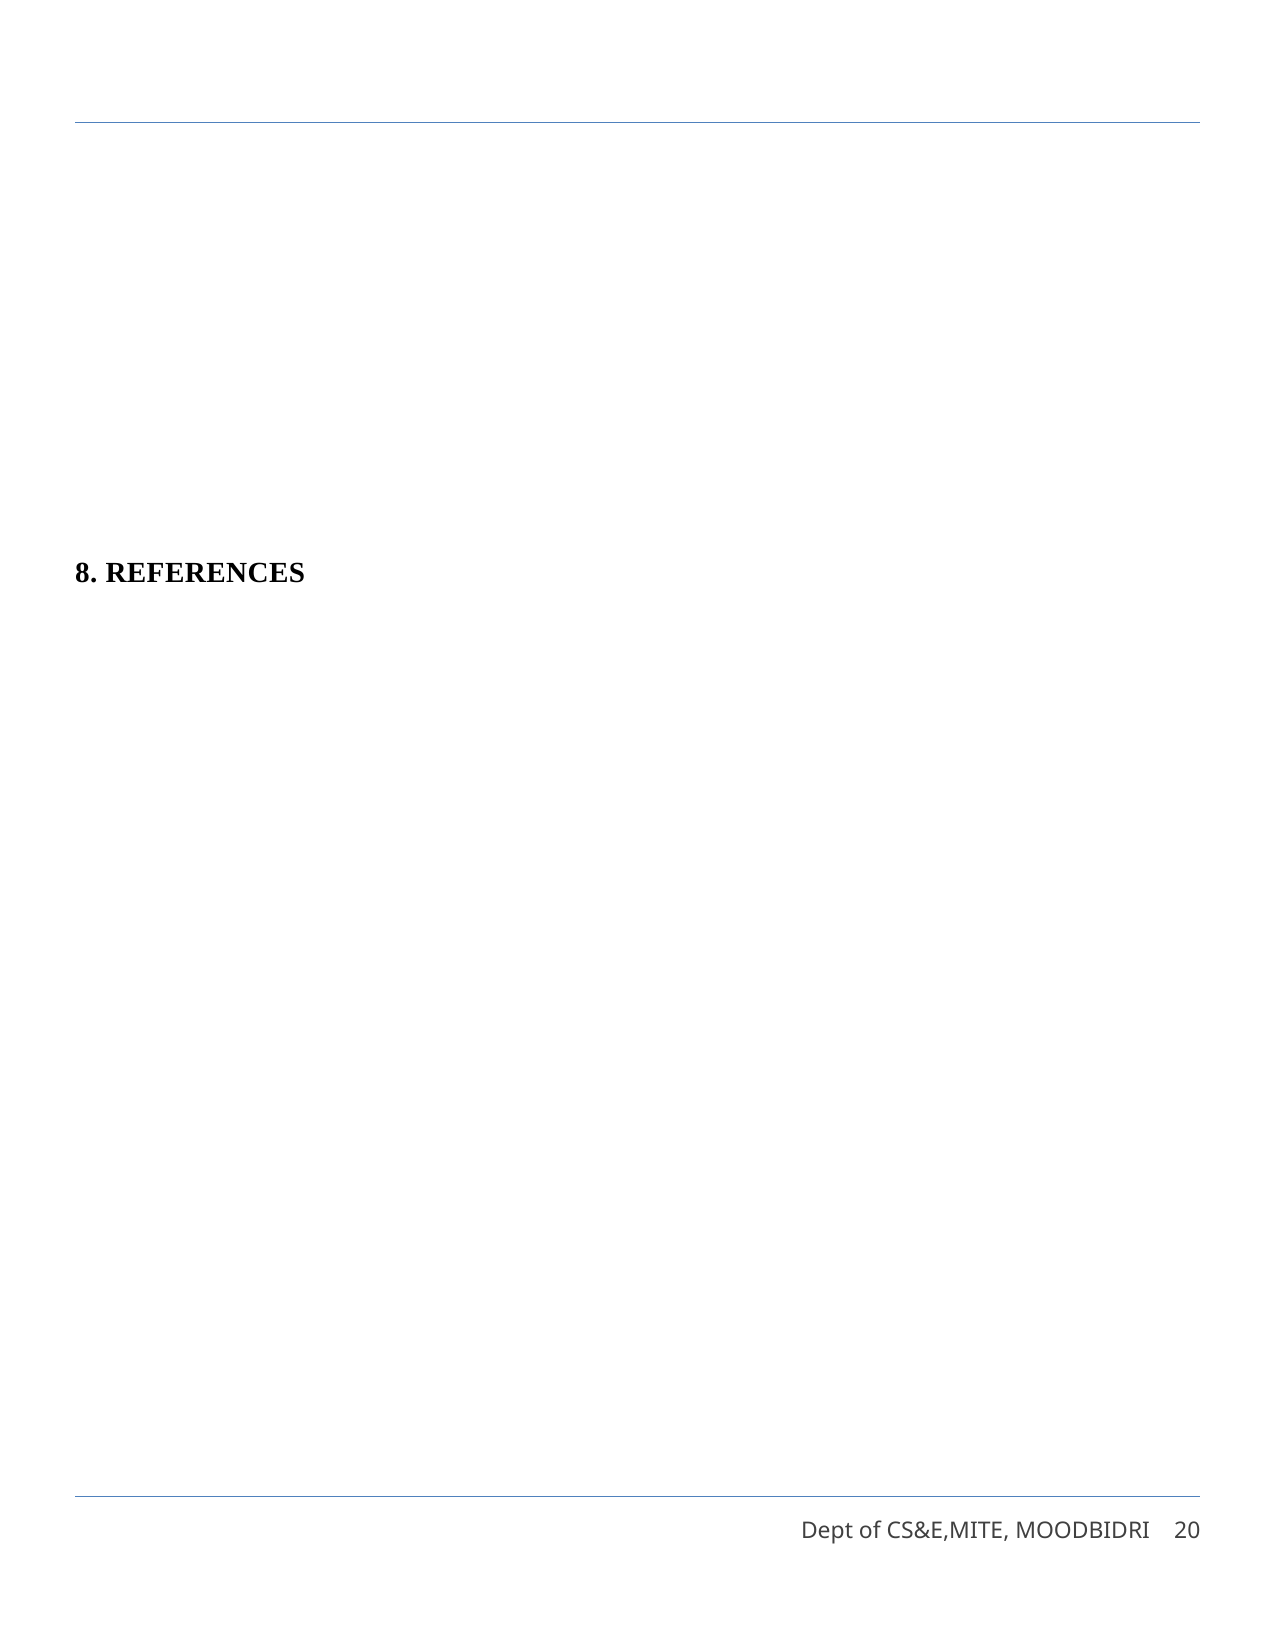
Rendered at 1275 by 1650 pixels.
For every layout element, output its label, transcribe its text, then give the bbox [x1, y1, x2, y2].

subtitle 8. REFERENCES [75, 555, 1200, 588]
